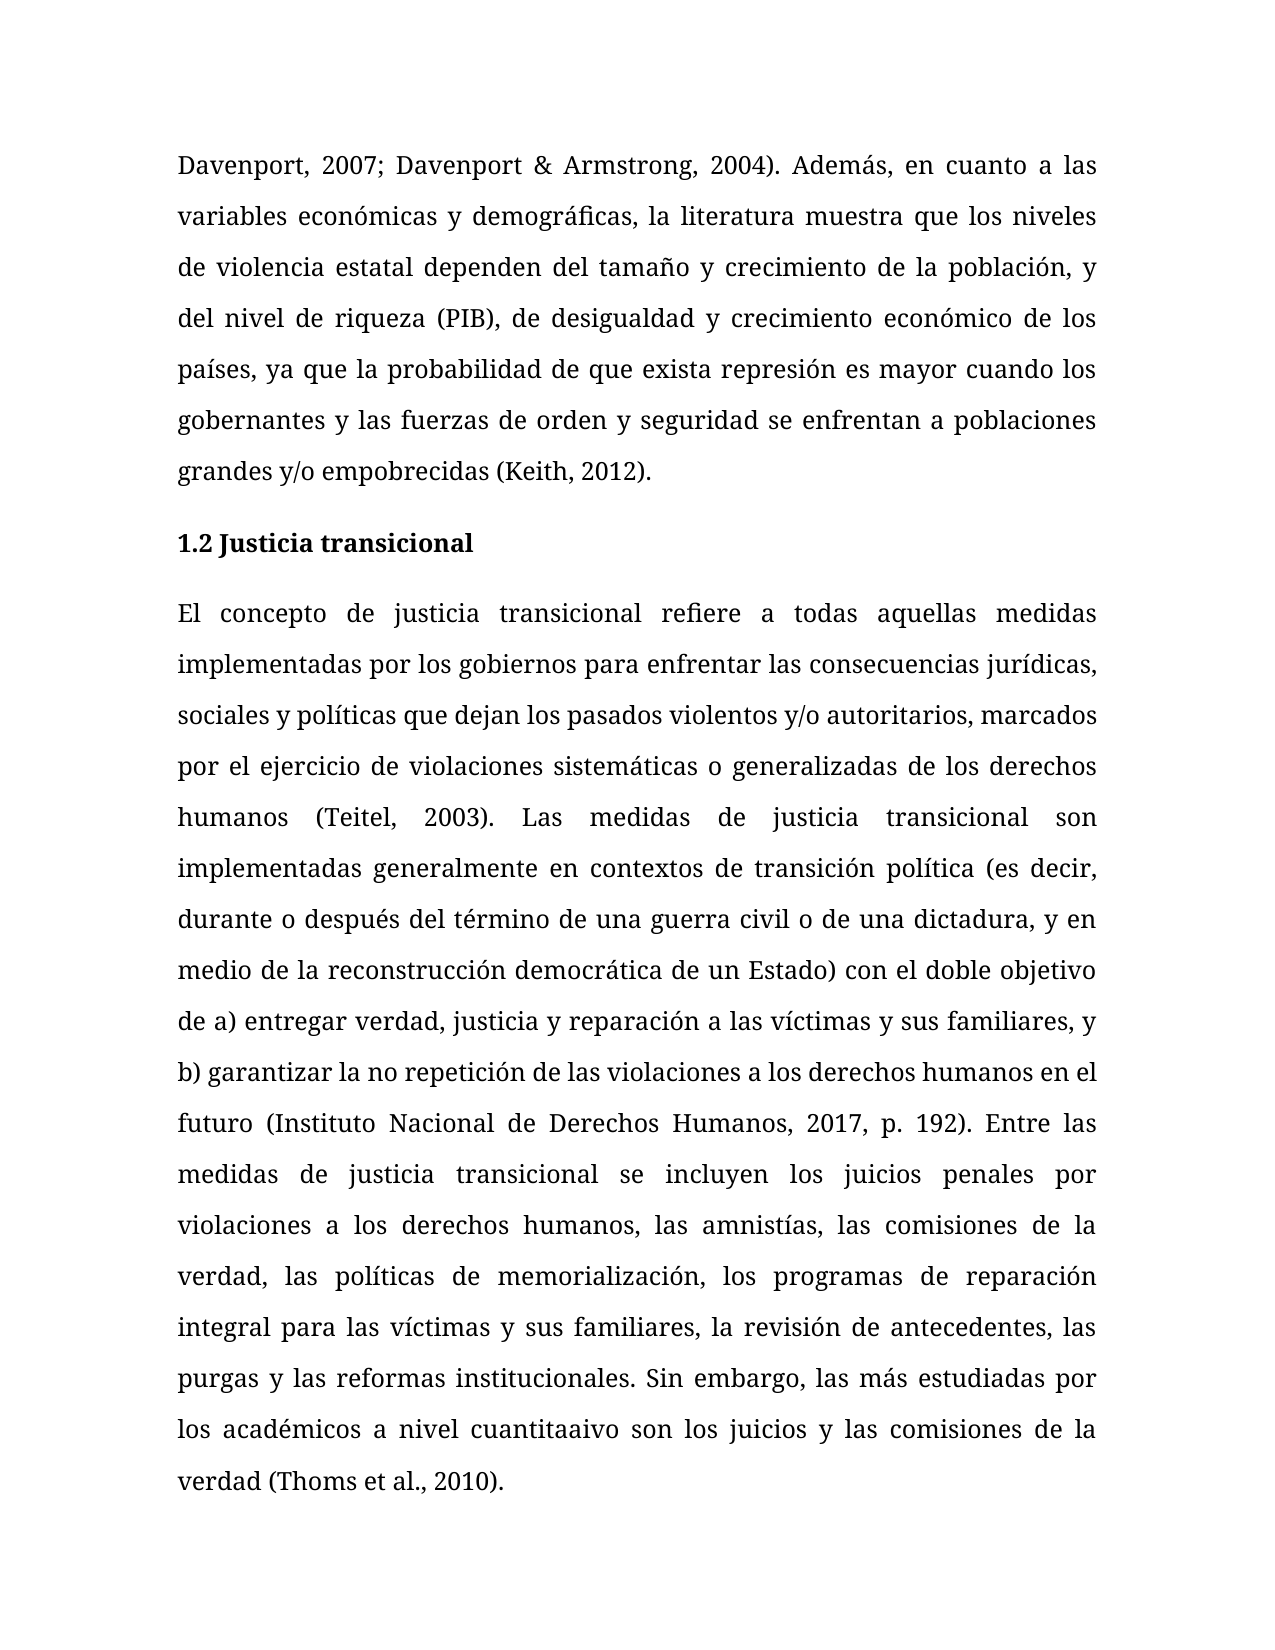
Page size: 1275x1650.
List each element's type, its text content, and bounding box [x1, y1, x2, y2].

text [177, 148, 1098, 488]
text El concepto de justicia transicional refiere a todas aquellas medidas implementadas por los gobiernos para enfrentar las consecuencias jurídicas, sociales y políticas que dejan los pasados violentos y/o autoritarios, marcados por el ejercicio de violaciones sistemáticas o generalizadas de los derechos humanos (Teitel, 2003). Las medidas de justicia transicional son implementadas generalmente en contextos de transición política (es decir, durante o después del término de una guerra civil o de una dictadura, y en medio de la reconstrucción democrática de un Estado) con el doble objetivo de a) entregar verdad, justicia y reparación a las víctimas y sus familiares, y b) garantizar la no repetición de las violaciones a los derechos humanos en el futuro (Instituto Nacional de Derechos Humanos, 2017, p. 192). Entre las medidas de justicia transicional se incluyen los juicios penales por violaciones a los derechos humanos, las amnistías, las comisiones de la verdad, las políticas de memorialización, los programas de reparación integral para las víctimas y sus familiares, la revisión de antecedentes, las purgas y las reformas institucionales. Sin embargo, las más estudiadas por los académicos a nivel cuantitaaivo son los juicios y las comisiones de la verdad (Thoms et al., 2010). [177, 596, 1098, 1497]
subtitle 1.2 Justicia transicional [177, 526, 1098, 560]
